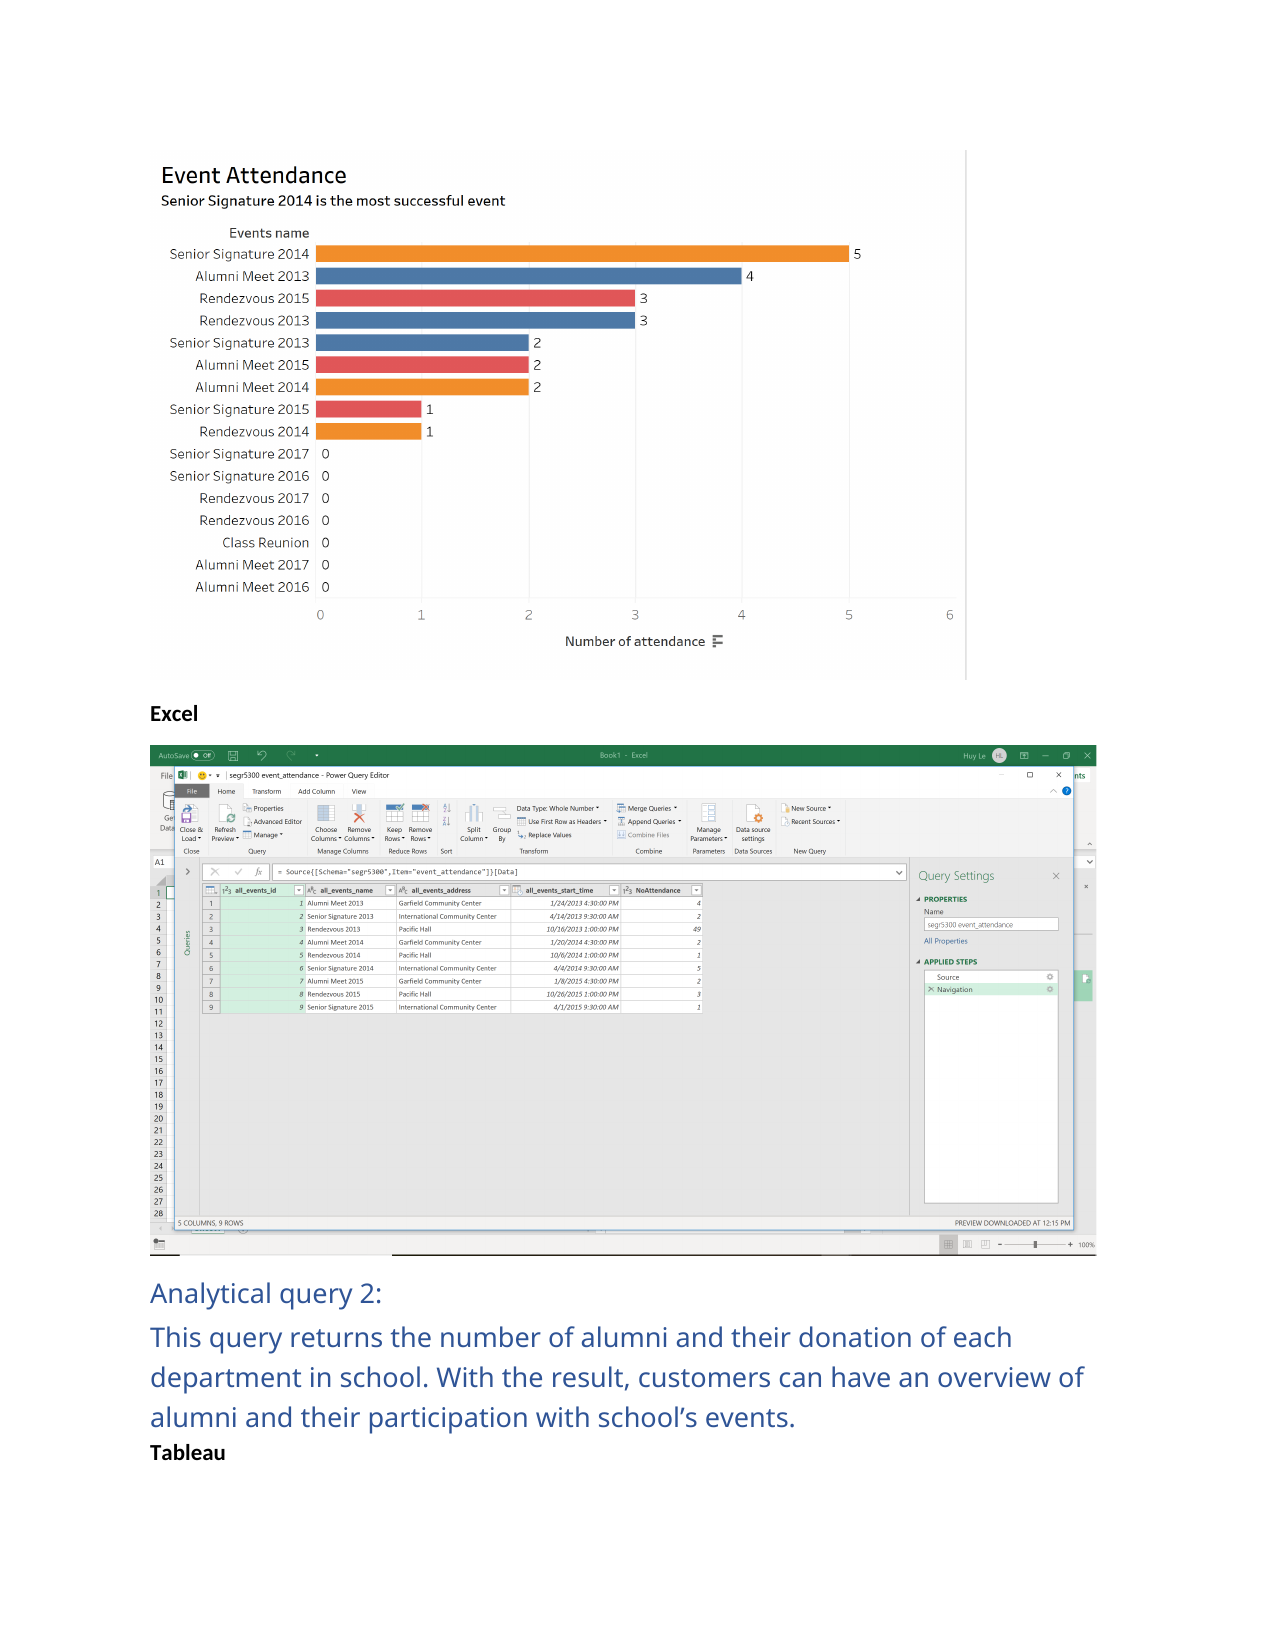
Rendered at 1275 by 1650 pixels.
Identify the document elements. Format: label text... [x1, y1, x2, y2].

subtitle Analytical query 2: [150, 1274, 1125, 1311]
subtitle This query returns the number of alumni and their donation of each department in school. With the result, customers can have an overview of alumni and their participation with school’s events. [150, 1318, 1125, 1435]
text Excel [150, 699, 1125, 727]
picture [150, 745, 1097, 1256]
picture [150, 150, 967, 680]
text Tableau [150, 1438, 1125, 1466]
